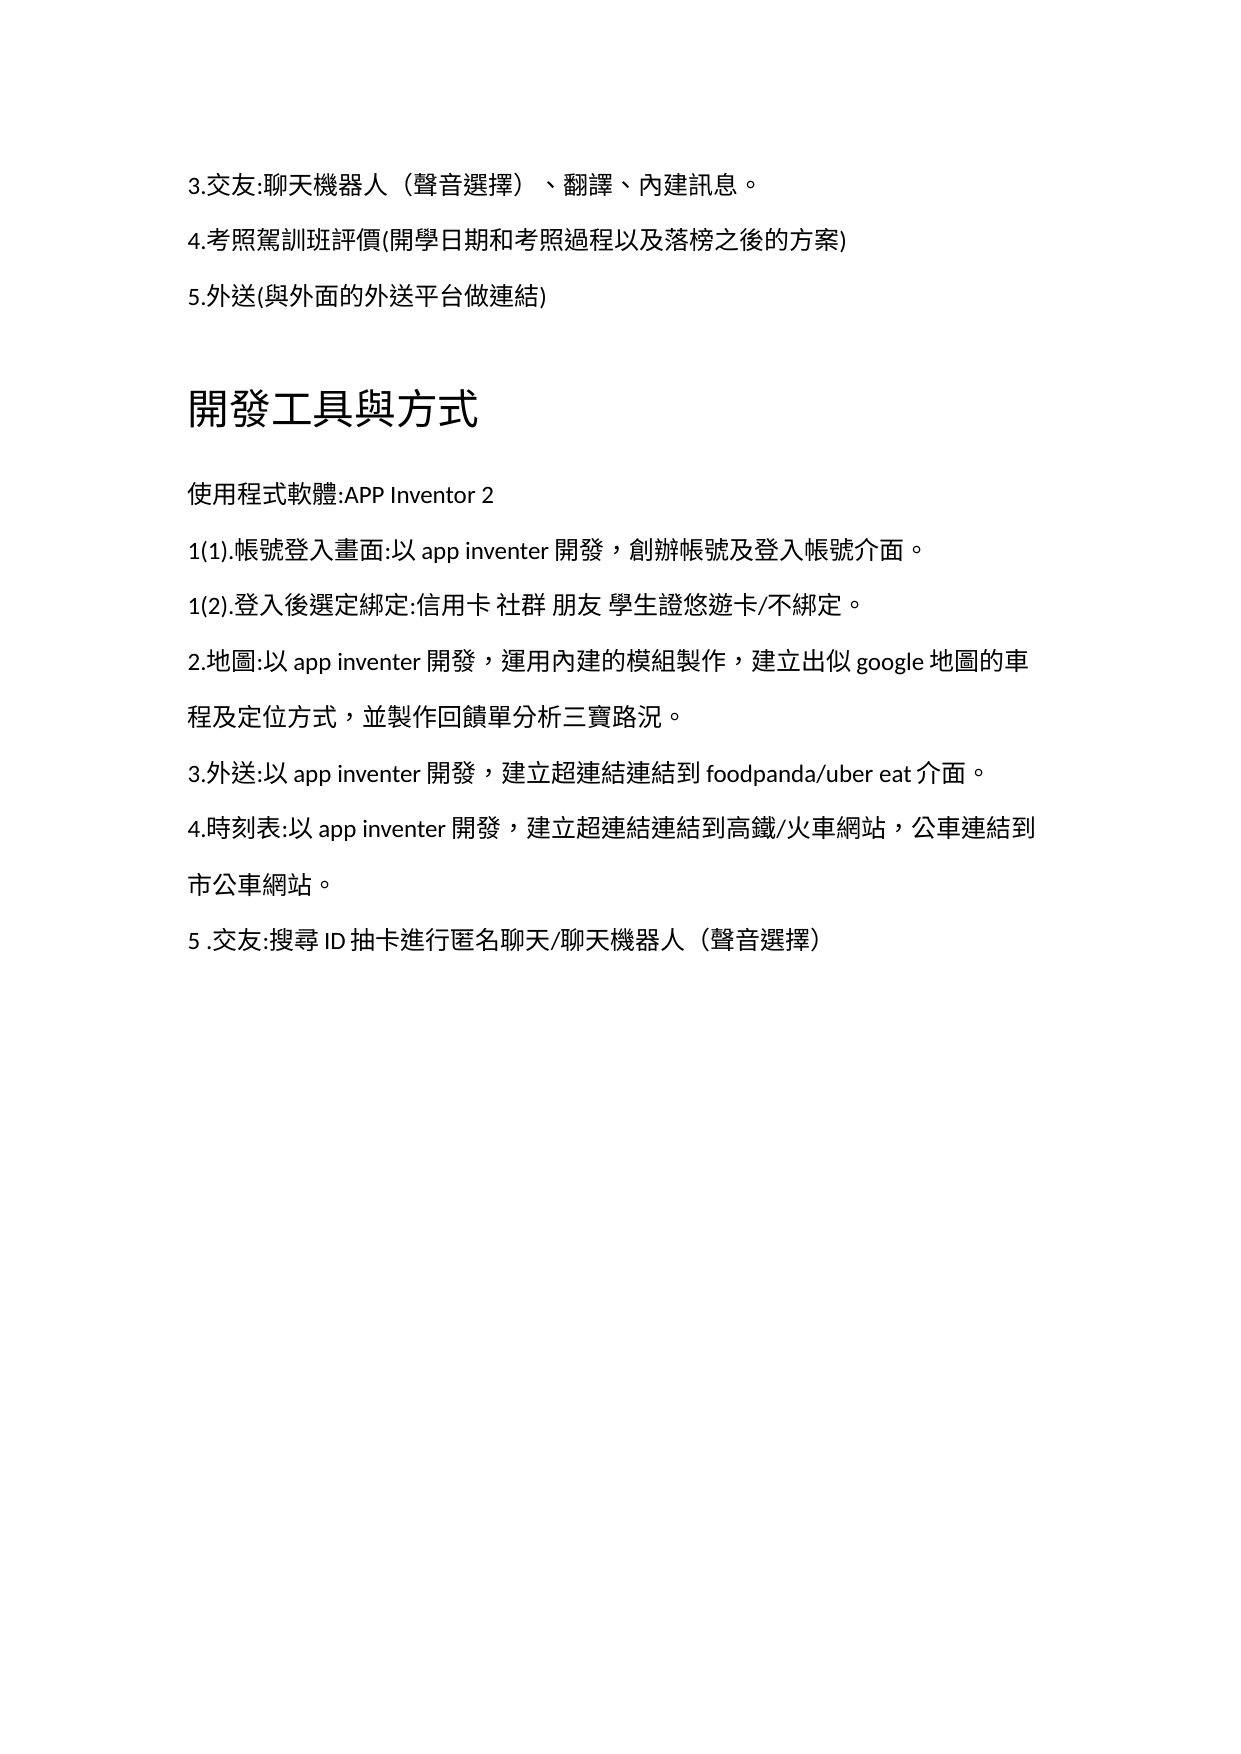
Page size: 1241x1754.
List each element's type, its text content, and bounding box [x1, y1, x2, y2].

text 使用程式軟體:APP Inventor 2 [187, 474, 1053, 511]
text 4.考照駕訓班評價(開學日期和考照過程以及落榜之後的方案) [187, 220, 1053, 258]
text 5.外送(與外面的外送平台做連結) [187, 276, 1053, 313]
text 5 .交友:搜尋ID抽卡進行匿名聊天/聊天機器人（聲音選擇） [187, 920, 1053, 958]
text 3.交友:聊天機器人（聲音選擇）、翻譯、內建訊息。 [187, 164, 1053, 202]
text 4.時刻表:以app inventer開發，建立超連結連結到高鐵/火車網站，公車連結到市公車網站。 [187, 808, 1053, 902]
text 1(1).帳號登入畫面:以app inventer開發，創辦帳號及登入帳號介面。 [187, 529, 1053, 567]
text 3.外送:以app inventer開發，建立超連結連結到foodpanda/uber eat介面。 [187, 753, 1053, 790]
text 1(2).登入後選定綁定:信用卡 社群 朋友 學生證悠遊卡/不綁定。 [187, 585, 1053, 623]
text 2.地圖:以app inventer開發，運用內建的模組製作，建立出似google地圖的車程及定位方式，並製作回饋單分析三寶路況。 [187, 641, 1053, 734]
text 開發工具與方式 [187, 369, 1053, 444]
